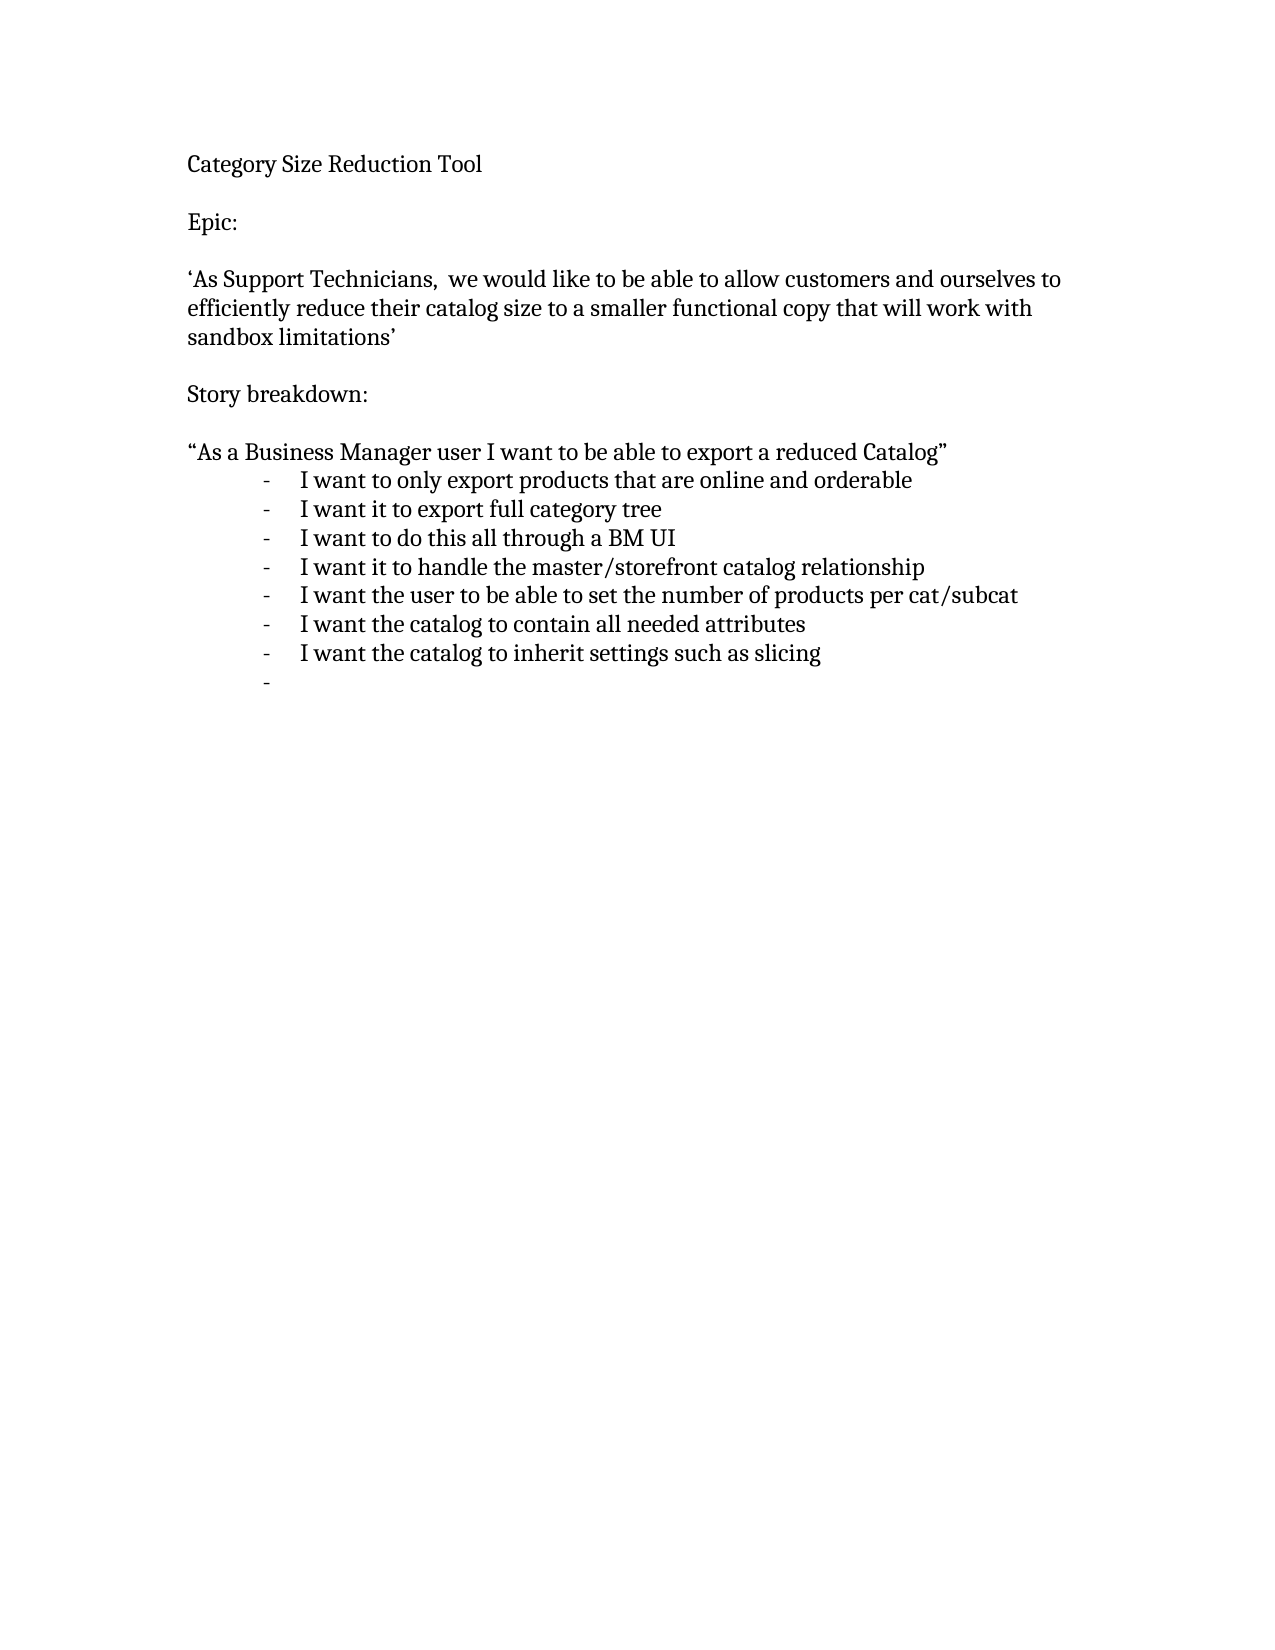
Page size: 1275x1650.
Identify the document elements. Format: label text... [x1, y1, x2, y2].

text Epic: [187, 207, 1087, 265]
list I want the catalog to inherit settings such as slicing [262, 639, 1087, 667]
list I want the user to be able to set the number of products per cat/subcat [262, 581, 1087, 610]
list I want it to handle the master/storefront catalog relationship [262, 552, 1087, 581]
list I want it to export full category tree [262, 495, 1087, 524]
list I want the catalog to contain all needed attributes [262, 610, 1087, 639]
text ‘As Support Technicians, we would like to be able to allow customers and ourselves to efficiently reduce their catalog size to a smaller functional copy that will work with sandbox limitations’ [187, 265, 1087, 351]
list I want to do this all through a BM UI [262, 524, 1087, 552]
text “As a Business Manager user I want to be able to export a reduced Catalog” [187, 437, 1087, 466]
text Category Size Reduction Tool [187, 150, 1087, 179]
list I want to only export products that are online and orderable [262, 466, 1087, 495]
text Story breakdown: [187, 380, 1087, 437]
